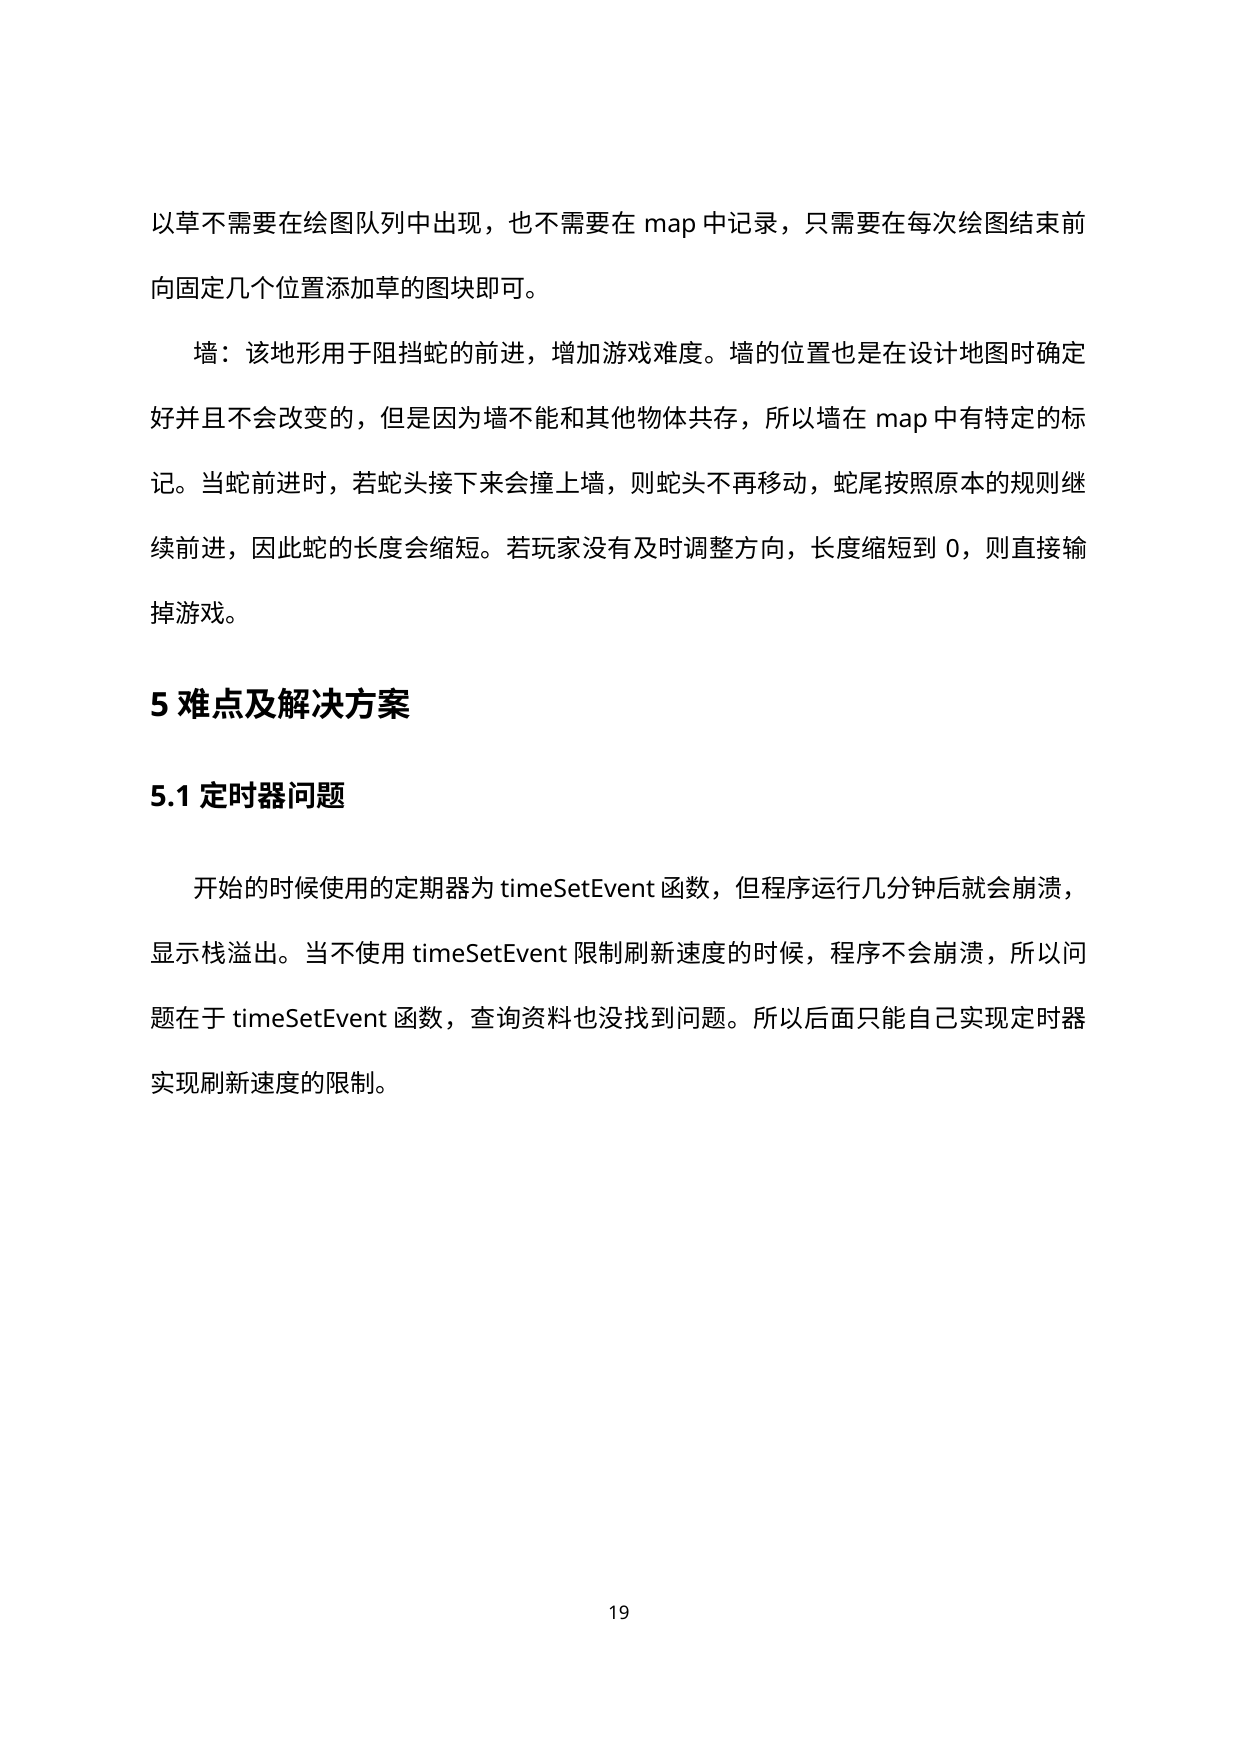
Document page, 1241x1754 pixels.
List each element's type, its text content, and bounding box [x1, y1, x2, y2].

subtitle 5.1 定时器问题 [150, 762, 1087, 827]
subtitle 5 难点及解决方案 [150, 669, 1087, 734]
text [150, 189, 1087, 319]
text 墙：该地形用于阻挡蛇的前进，增加游戏难度。墙的位置也是在设计地图时确定好并且不会改变的，但是因为墙不能和其他物体共存，所以墙在map中有特定的标记。当蛇前进时，若蛇头接下来会撞上墙，则蛇头不再移动，蛇尾按照原本的规则继续前进，因此蛇的长度会缩短。若玩家没有及时调整方向，长度缩短到0，则直接输掉游戏。 [150, 319, 1087, 644]
text 开始的时候使用的定期器为timeSetEvent函数，但程序运行几分钟后就会崩溃，显示栈溢出。当不使用timeSetEvent限制刷新速度的时候，程序不会崩溃，所以问题在于timeSetEvent函数，查询资料也没找到问题。所以后面只能自己实现定时器实现刷新速度的限制。 [150, 854, 1087, 1114]
